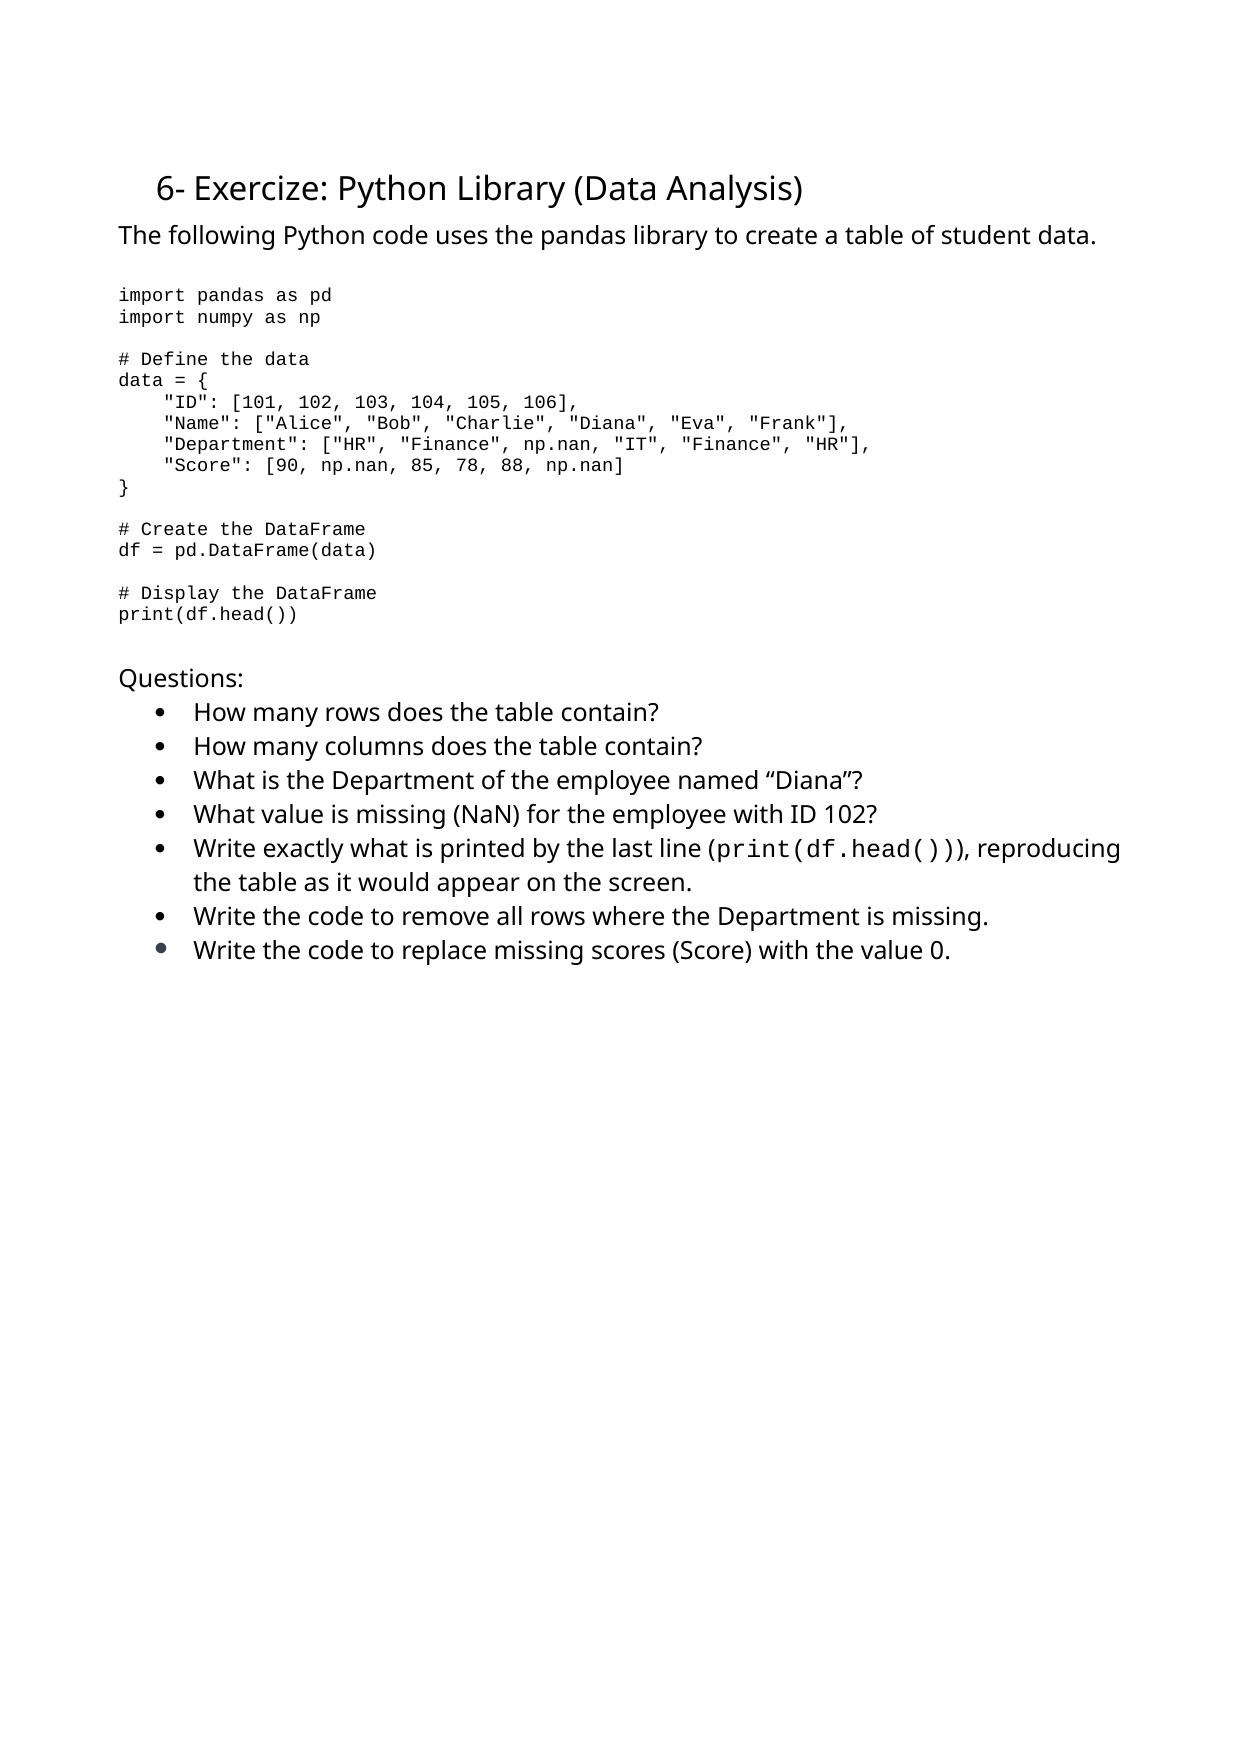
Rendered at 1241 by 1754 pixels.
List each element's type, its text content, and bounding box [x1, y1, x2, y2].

text df = pd.DataFrame(data) [118, 541, 1122, 562]
text Questions: [118, 660, 1122, 694]
text "Score": [90, np.nan, 85, 78, 88, np.nan] [118, 456, 1122, 477]
text } [118, 477, 1122, 499]
text # Create the DataFrame [118, 520, 1122, 541]
list How many rows does the table contain? [156, 694, 1122, 728]
subtitle Exercize: Python Library (Data Analysis) [156, 164, 1122, 210]
text data = { [118, 371, 1122, 392]
text "Department": ["HR", "Finance", np.nan, "IT", "Finance", "HR"], [118, 435, 1122, 456]
text "Name": ["Alice", "Bob", "Charlie", "Diana", "Eva", "Frank"], [118, 414, 1122, 435]
list Write the code to remove all rows where the Department is missing. [156, 899, 1122, 933]
text The following Python code uses the pandas library to create a table of student data. [118, 218, 1122, 252]
text print(df.head()) [118, 605, 1122, 626]
text import pandas as pd [118, 286, 1122, 307]
list What value is missing (NaN) for the employee with ID 102? [156, 796, 1122, 831]
list What is the Department of the employee named “Diana”? [156, 762, 1122, 796]
text # Define the data [118, 350, 1122, 371]
text "ID": [101, 102, 103, 104, 105, 106], [118, 392, 1122, 414]
list Write the code to replace missing scores (Score) with the value 0. [156, 933, 1122, 967]
list How many columns does the table contain? [156, 728, 1122, 762]
text # Display the DataFrame [118, 584, 1122, 605]
text import numpy as np [118, 307, 1122, 329]
list Write exactly what is printed by the last line (print(df.head())), reproducing the table as it would appear on the screen. [156, 831, 1122, 899]
